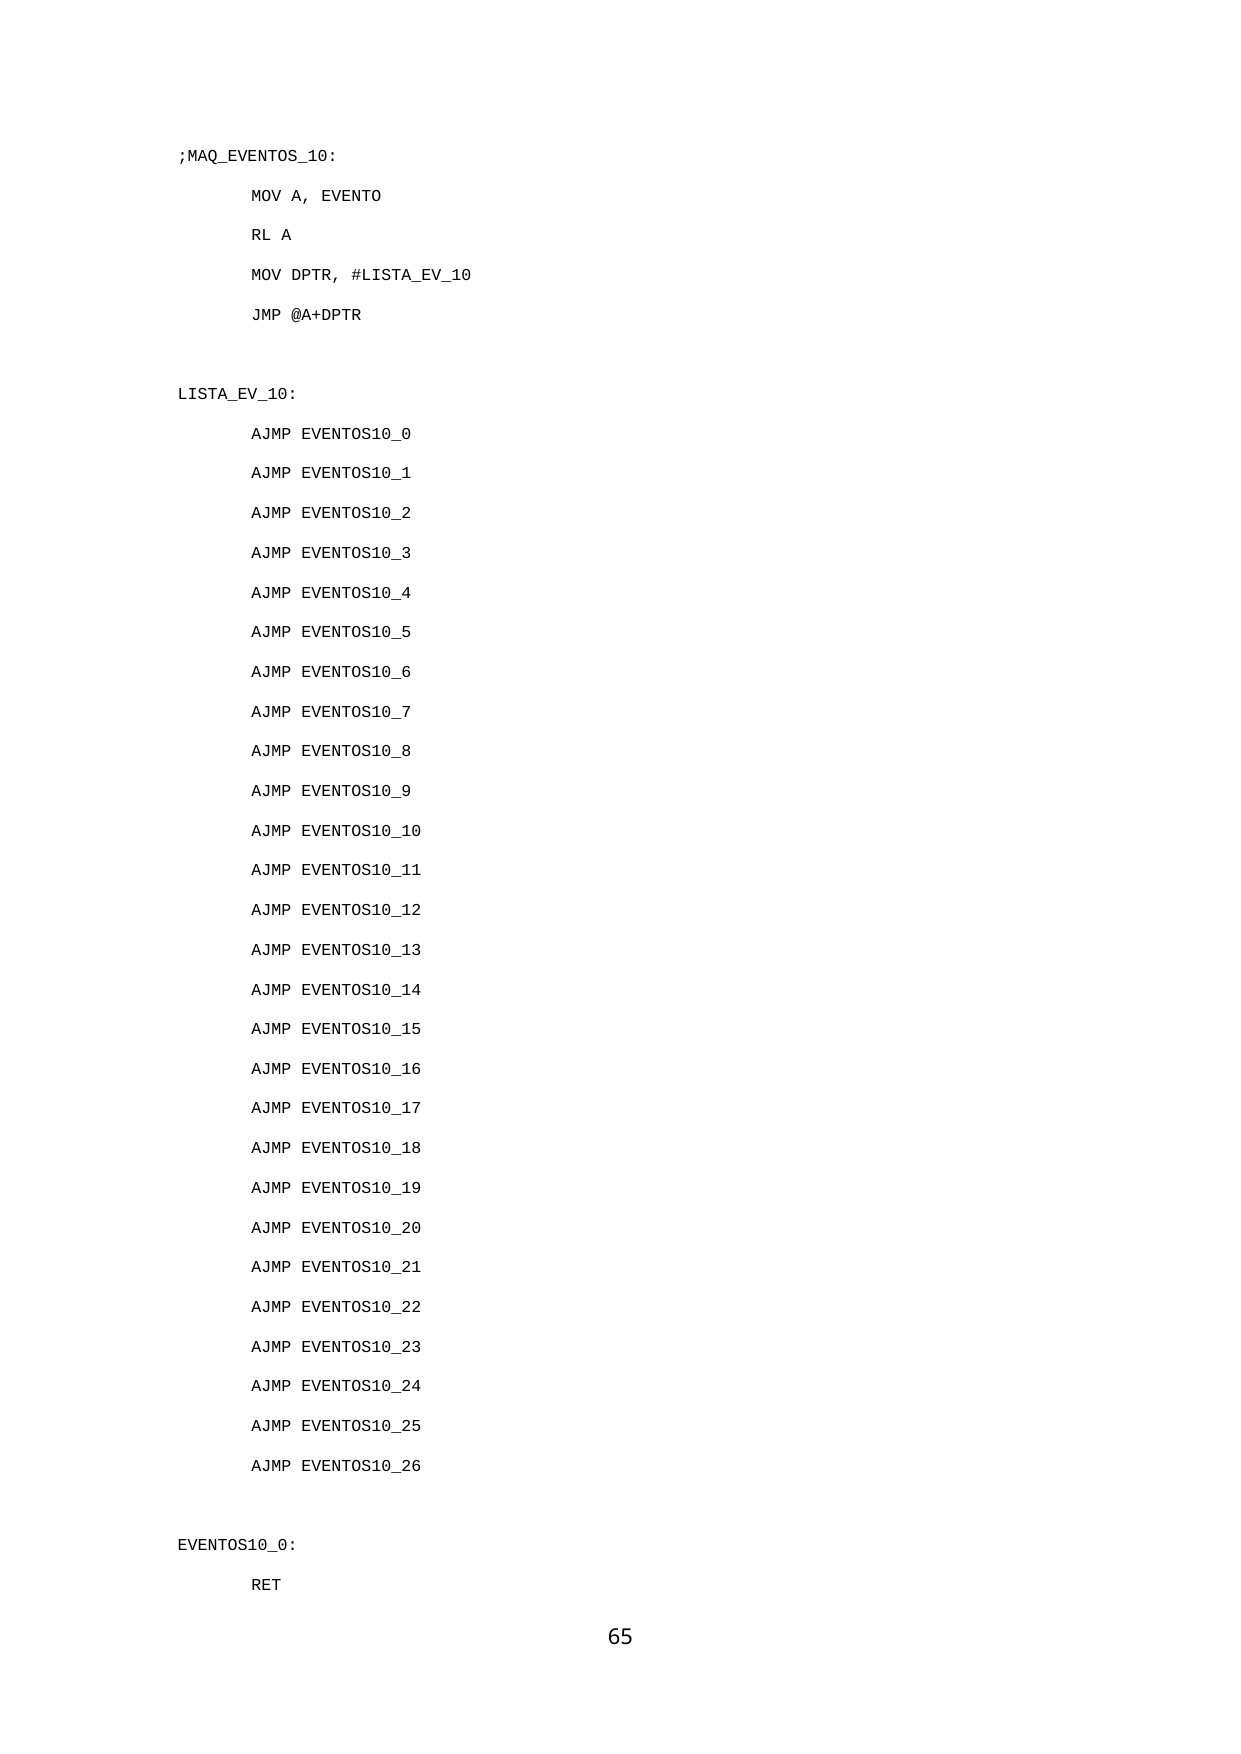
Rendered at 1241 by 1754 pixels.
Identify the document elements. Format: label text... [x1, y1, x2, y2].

text AJMP EVENTOS10_23 [177, 1338, 1063, 1357]
text MOV A, EVENTO [177, 187, 1063, 206]
text AJMP EVENTOS10_16 [177, 1060, 1063, 1079]
text EVENTOS10_0: [177, 1537, 1063, 1556]
text AJMP EVENTOS10_11 [177, 862, 1063, 881]
text AJMP EVENTOS10_24 [177, 1378, 1063, 1397]
text AJMP EVENTOS10_5 [177, 624, 1063, 643]
text MOV DPTR, #LISTA_EV_10 [177, 267, 1063, 286]
text AJMP EVENTOS10_9 [177, 783, 1063, 801]
text AJMP EVENTOS10_10 [177, 822, 1063, 841]
text AJMP EVENTOS10_15 [177, 1021, 1063, 1039]
text AJMP EVENTOS10_3 [177, 544, 1063, 563]
text AJMP EVENTOS10_12 [177, 902, 1063, 921]
text LISTA_EV_10: [177, 386, 1063, 404]
text AJMP EVENTOS10_18 [177, 1140, 1063, 1159]
text AJMP EVENTOS10_0 [177, 425, 1063, 444]
text AJMP EVENTOS10_6 [177, 663, 1063, 682]
text AJMP EVENTOS10_8 [177, 743, 1063, 762]
text RL A [177, 227, 1063, 246]
text AJMP EVENTOS10_4 [177, 584, 1063, 603]
text AJMP EVENTOS10_26 [177, 1457, 1063, 1476]
text AJMP EVENTOS10_2 [177, 505, 1063, 524]
text AJMP EVENTOS10_25 [177, 1418, 1063, 1436]
text JMP @A+DPTR [177, 306, 1063, 325]
text AJMP EVENTOS10_20 [177, 1219, 1063, 1238]
text AJMP EVENTOS10_1 [177, 465, 1063, 484]
text AJMP EVENTOS10_7 [177, 703, 1063, 722]
text ;MAQ_EVENTOS_10: [177, 148, 1063, 166]
text AJMP EVENTOS10_13 [177, 941, 1063, 960]
text AJMP EVENTOS10_17 [177, 1100, 1063, 1119]
text RET [177, 1576, 1063, 1595]
text AJMP EVENTOS10_14 [177, 981, 1063, 1000]
text AJMP EVENTOS10_22 [177, 1298, 1063, 1317]
text AJMP EVENTOS10_21 [177, 1259, 1063, 1278]
text AJMP EVENTOS10_19 [177, 1179, 1063, 1198]
